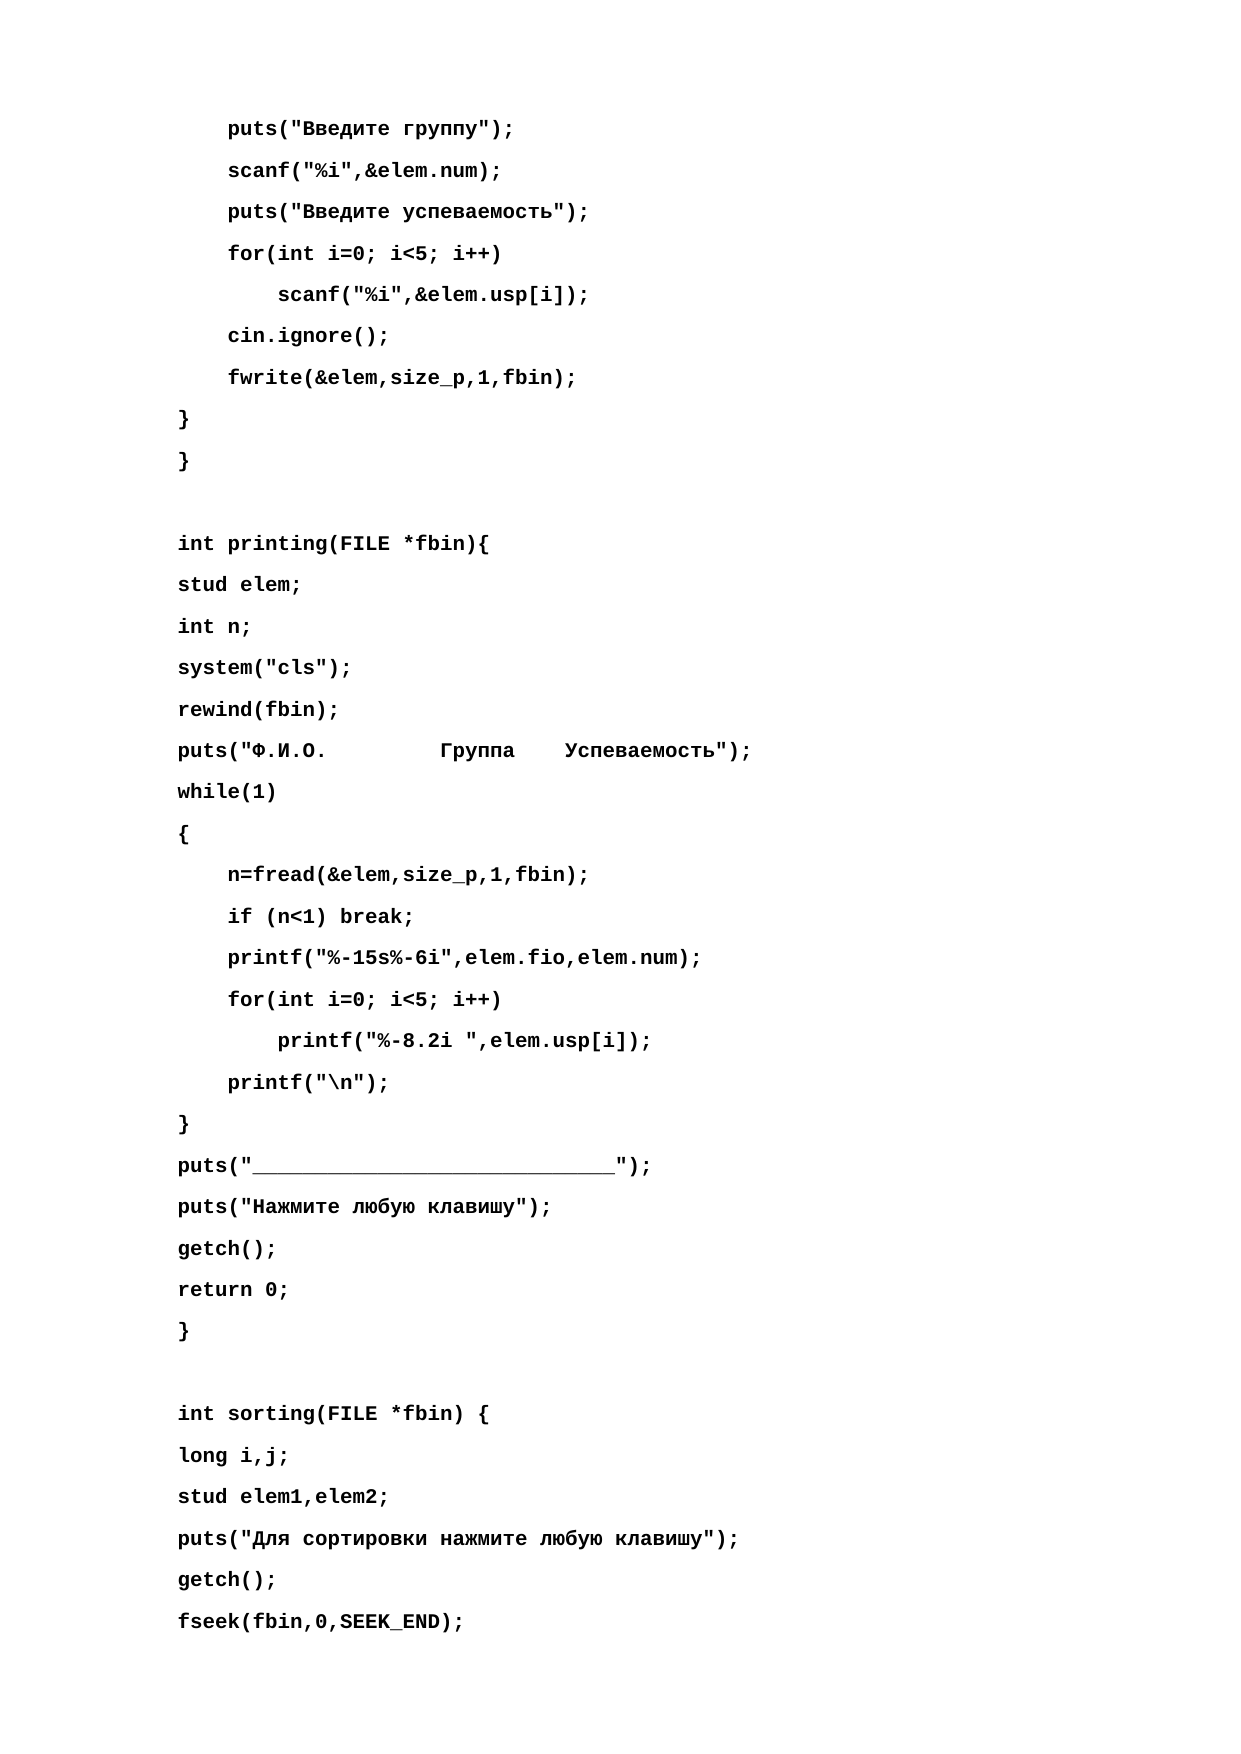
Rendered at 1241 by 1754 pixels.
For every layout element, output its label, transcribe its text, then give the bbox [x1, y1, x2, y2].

text { [177, 823, 1152, 847]
text stud elem; [177, 574, 1152, 598]
text fwrite(&elem,size_p,1,fbin); [177, 367, 1152, 391]
text int n; [177, 616, 1152, 639]
text system("cls"); [177, 657, 1152, 681]
text } [177, 1320, 1152, 1344]
text for(int i=0; i<5; i++) [177, 989, 1152, 1012]
text } [177, 408, 1152, 432]
text printf("\n"); [177, 1072, 1152, 1095]
text getch(); [177, 1237, 1152, 1261]
text puts("Ф.И.О. Группа Успеваемость"); [177, 740, 1152, 764]
text while(1) [177, 781, 1152, 805]
text fseek(fbin,0,SEEK_END); [177, 1611, 1152, 1634]
text } [177, 450, 1152, 473]
text puts("Для сортировки нажмите любую клавишу"); [177, 1528, 1152, 1551]
text printf("%-8.2i ",elem.usp[i]); [177, 1030, 1152, 1054]
text int printing(FILE *fbin){ [177, 533, 1152, 556]
text stud elem1,elem2; [177, 1486, 1152, 1510]
text return 0; [177, 1279, 1152, 1303]
text long i,j; [177, 1445, 1152, 1468]
text rewind(fbin); [177, 698, 1152, 722]
text scanf("%i",&elem.usp[i]); [177, 284, 1152, 308]
text cin.ignore(); [177, 325, 1152, 349]
text printf("%-15s%-6i",elem.fio,elem.num); [177, 947, 1152, 971]
text getch(); [177, 1569, 1152, 1593]
text puts("Нажмите любую клавишу"); [177, 1196, 1152, 1220]
text for(int i=0; i<5; i++) [177, 242, 1152, 266]
text puts("_____________________________"); [177, 1154, 1152, 1178]
text } [177, 1113, 1152, 1137]
text int sorting(FILE *fbin) { [177, 1403, 1152, 1427]
text n=fread(&elem,size_p,1,fbin); [177, 864, 1152, 888]
text if (n<1) break; [177, 906, 1152, 929]
text puts("Введите успеваемость"); [177, 201, 1152, 225]
text scanf("%i",&elem.num); [177, 159, 1152, 183]
text puts("Введите группу"); [177, 118, 1152, 142]
